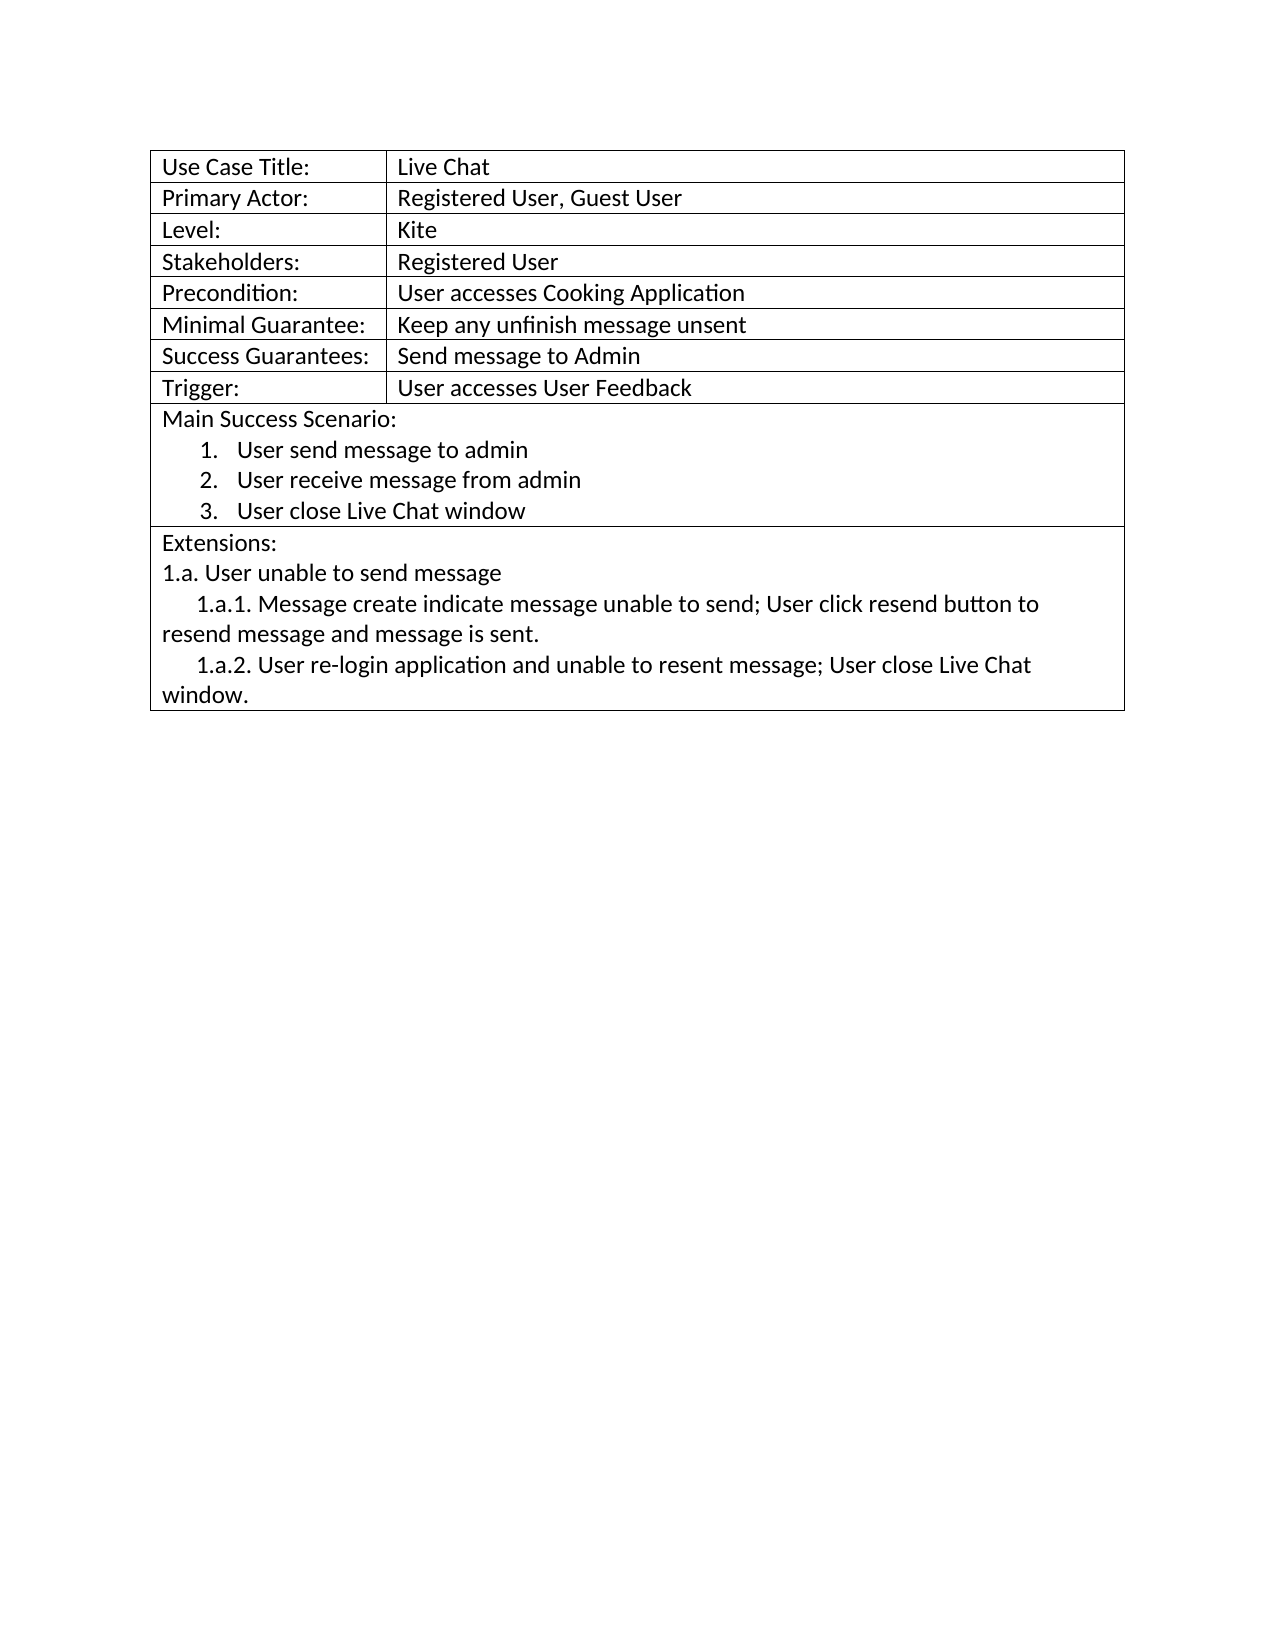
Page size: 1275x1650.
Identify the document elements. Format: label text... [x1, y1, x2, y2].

table_cell User accesses User Feedback [387, 372, 1124, 402]
table_cell Kite [387, 214, 1124, 245]
table_cell Primary Actor: [151, 183, 386, 213]
table_cell User accesses Cooking Application [387, 277, 1124, 308]
table_cell Level: [151, 214, 386, 245]
table_cell Precondition: [151, 277, 386, 308]
table_cell Stakeholders: [151, 246, 386, 276]
table_cell Success Guarantees: [151, 340, 386, 371]
table_cell Trigger: [151, 372, 386, 402]
table_cell Keep any unfinish message unsent [387, 309, 1124, 339]
table_cell Registered User [387, 246, 1124, 276]
table_cell Main Success Scenario: User send message to admin User receive message from admin User close Live Chat window [151, 404, 1124, 526]
table_cell Send message to Admin [387, 340, 1124, 371]
table_cell Minimal Guarantee: [151, 309, 386, 339]
table_header Use Case Title: [151, 151, 386, 182]
table_header Live Chat [387, 151, 1124, 182]
table_cell Registered User, Guest User [387, 183, 1124, 213]
table_cell Extensions: 1.a. User unable to send message 1.a.1. Message create indicate message unable to send; User click resend button to resend message and message is sent. 1.a.2. User re-login application and unable to resent message; User close Live Chat window. [151, 527, 1124, 710]
